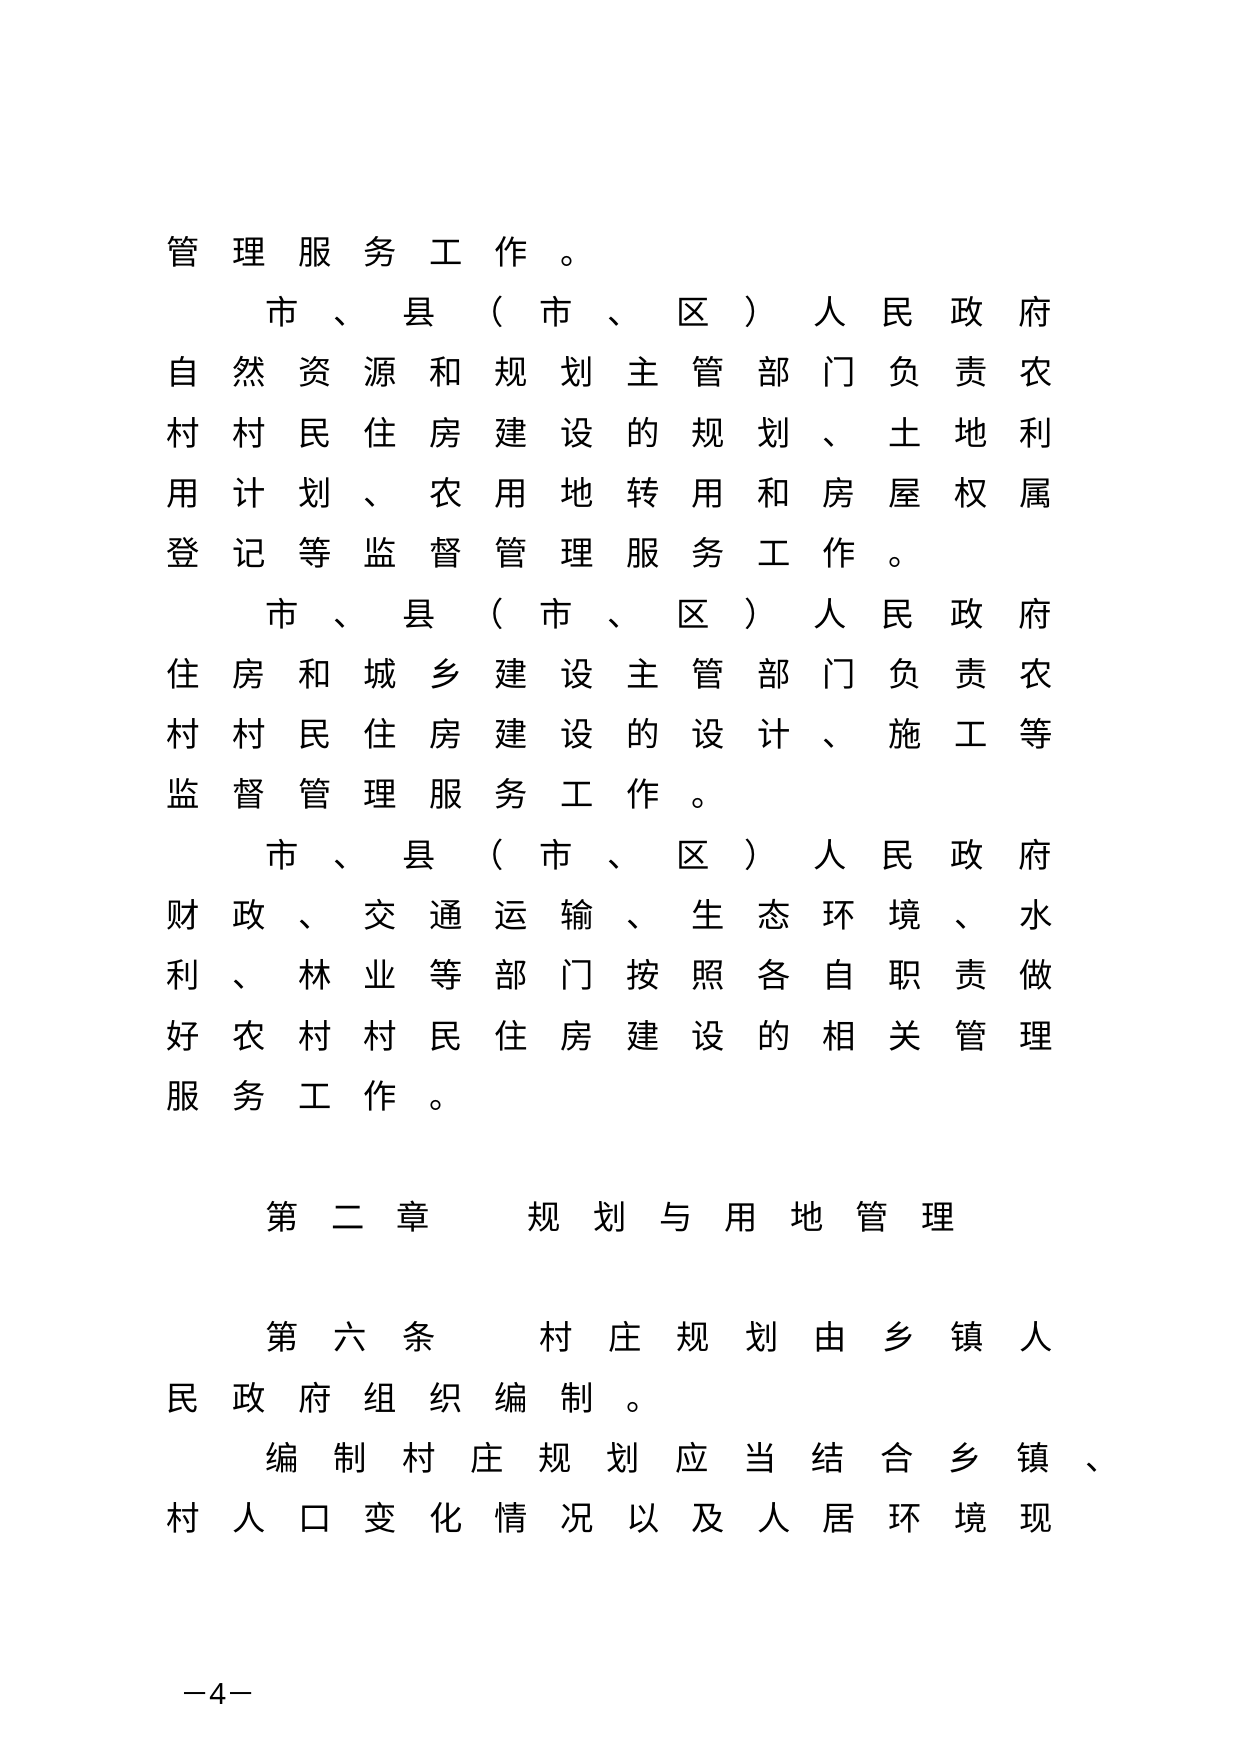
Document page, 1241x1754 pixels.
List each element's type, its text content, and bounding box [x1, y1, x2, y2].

text 市、县（市、区）人民政府住房和城乡建设主管部门负责农村村民住房建设的设计、施工等监督管理服务工作。 [167, 581, 1085, 822]
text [167, 1426, 1085, 1546]
text 第二章 规划与用地管理 [167, 1184, 1085, 1245]
text 市、县（市、区）人民政府财政、交通运输、生态环境、水利、林业等部门按照各自职责做好农村村民住房建设的相关管理服务工作。 [167, 822, 1085, 1124]
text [167, 219, 1085, 280]
text 市、县（市、区）人民政府自然资源和规划主管部门负责农村村民住房建设的规划、土地利用计划、农用地转用和房屋权属登记等监督管理服务工作。 [167, 280, 1085, 581]
text 第六条 村庄规划由乡镇人民政府组织编制。 [167, 1305, 1085, 1426]
